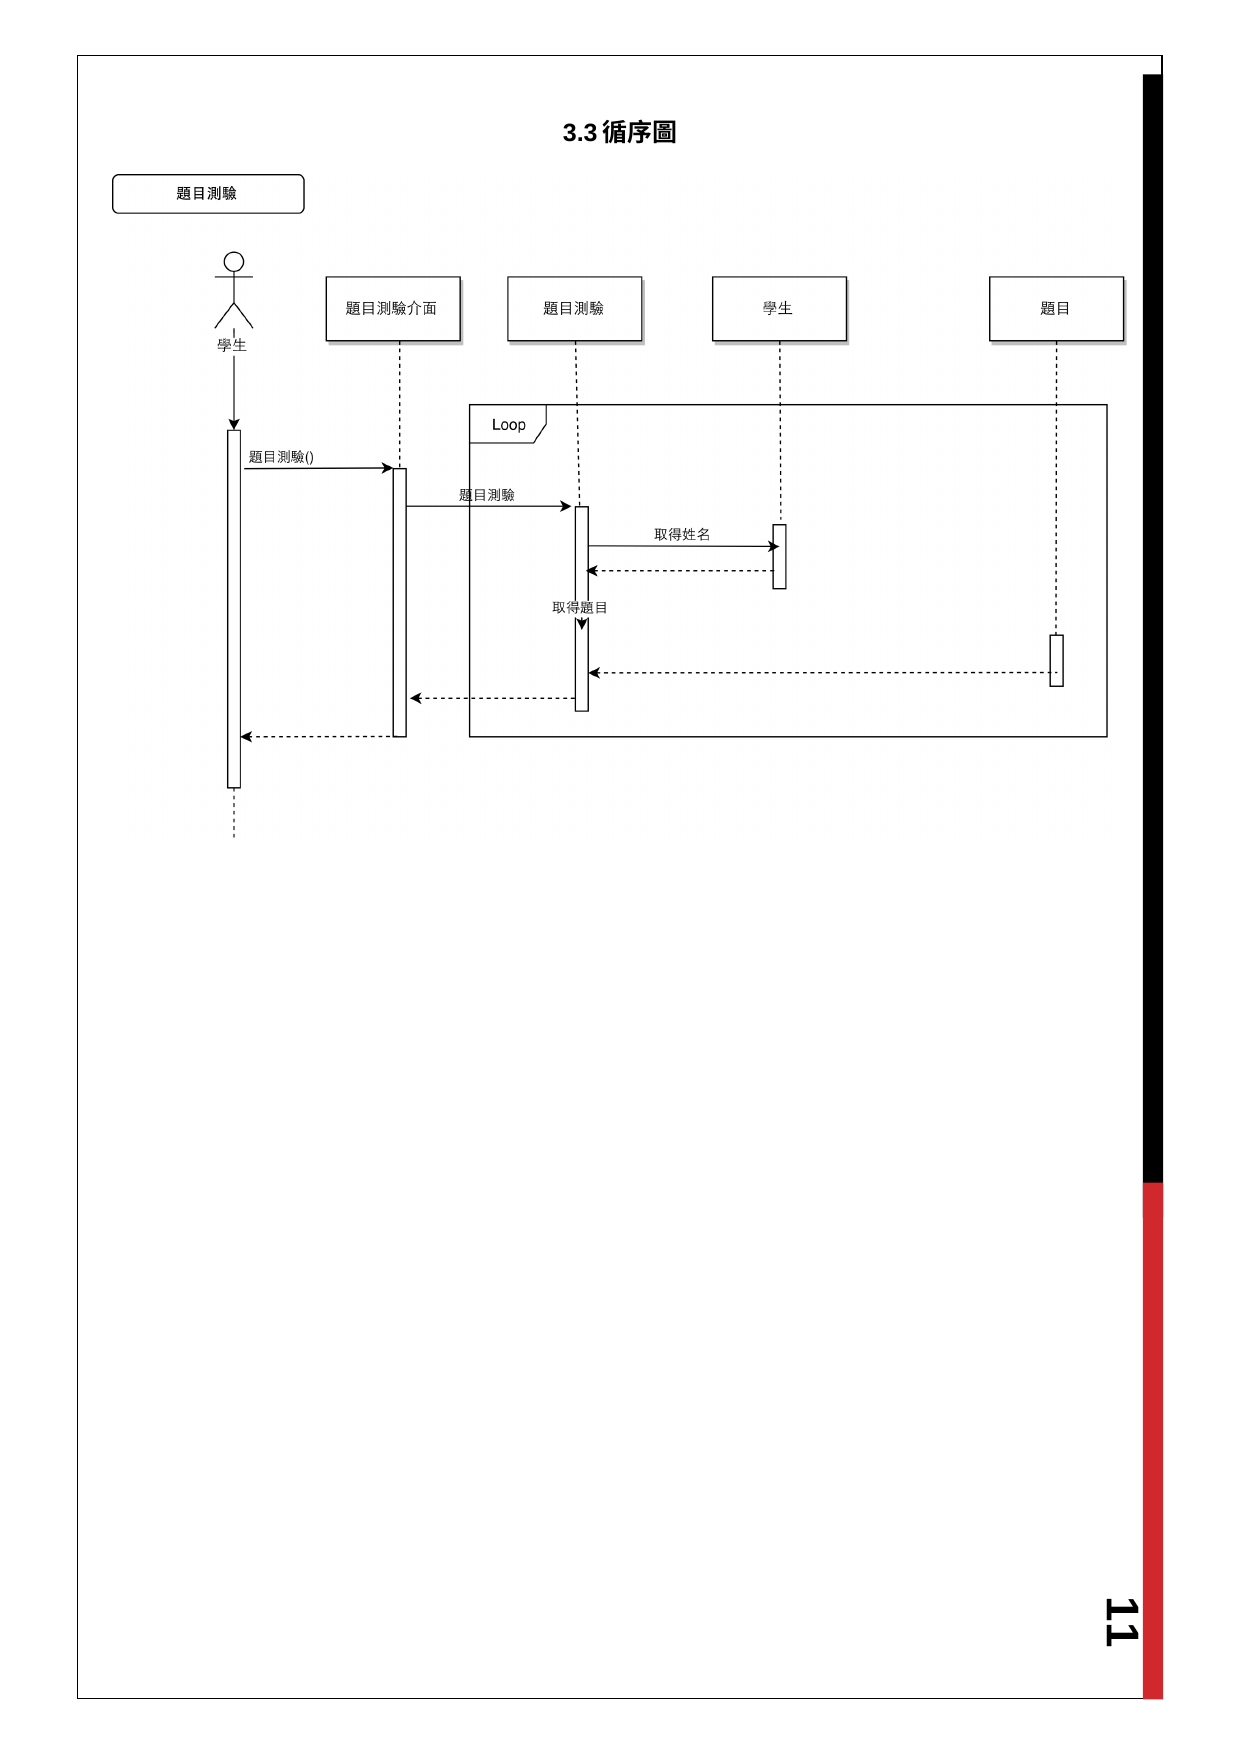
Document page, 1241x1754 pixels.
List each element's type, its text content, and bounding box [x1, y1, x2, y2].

text 3.3循序圖 [112, 112, 1128, 149]
picture [112, 174, 1127, 842]
